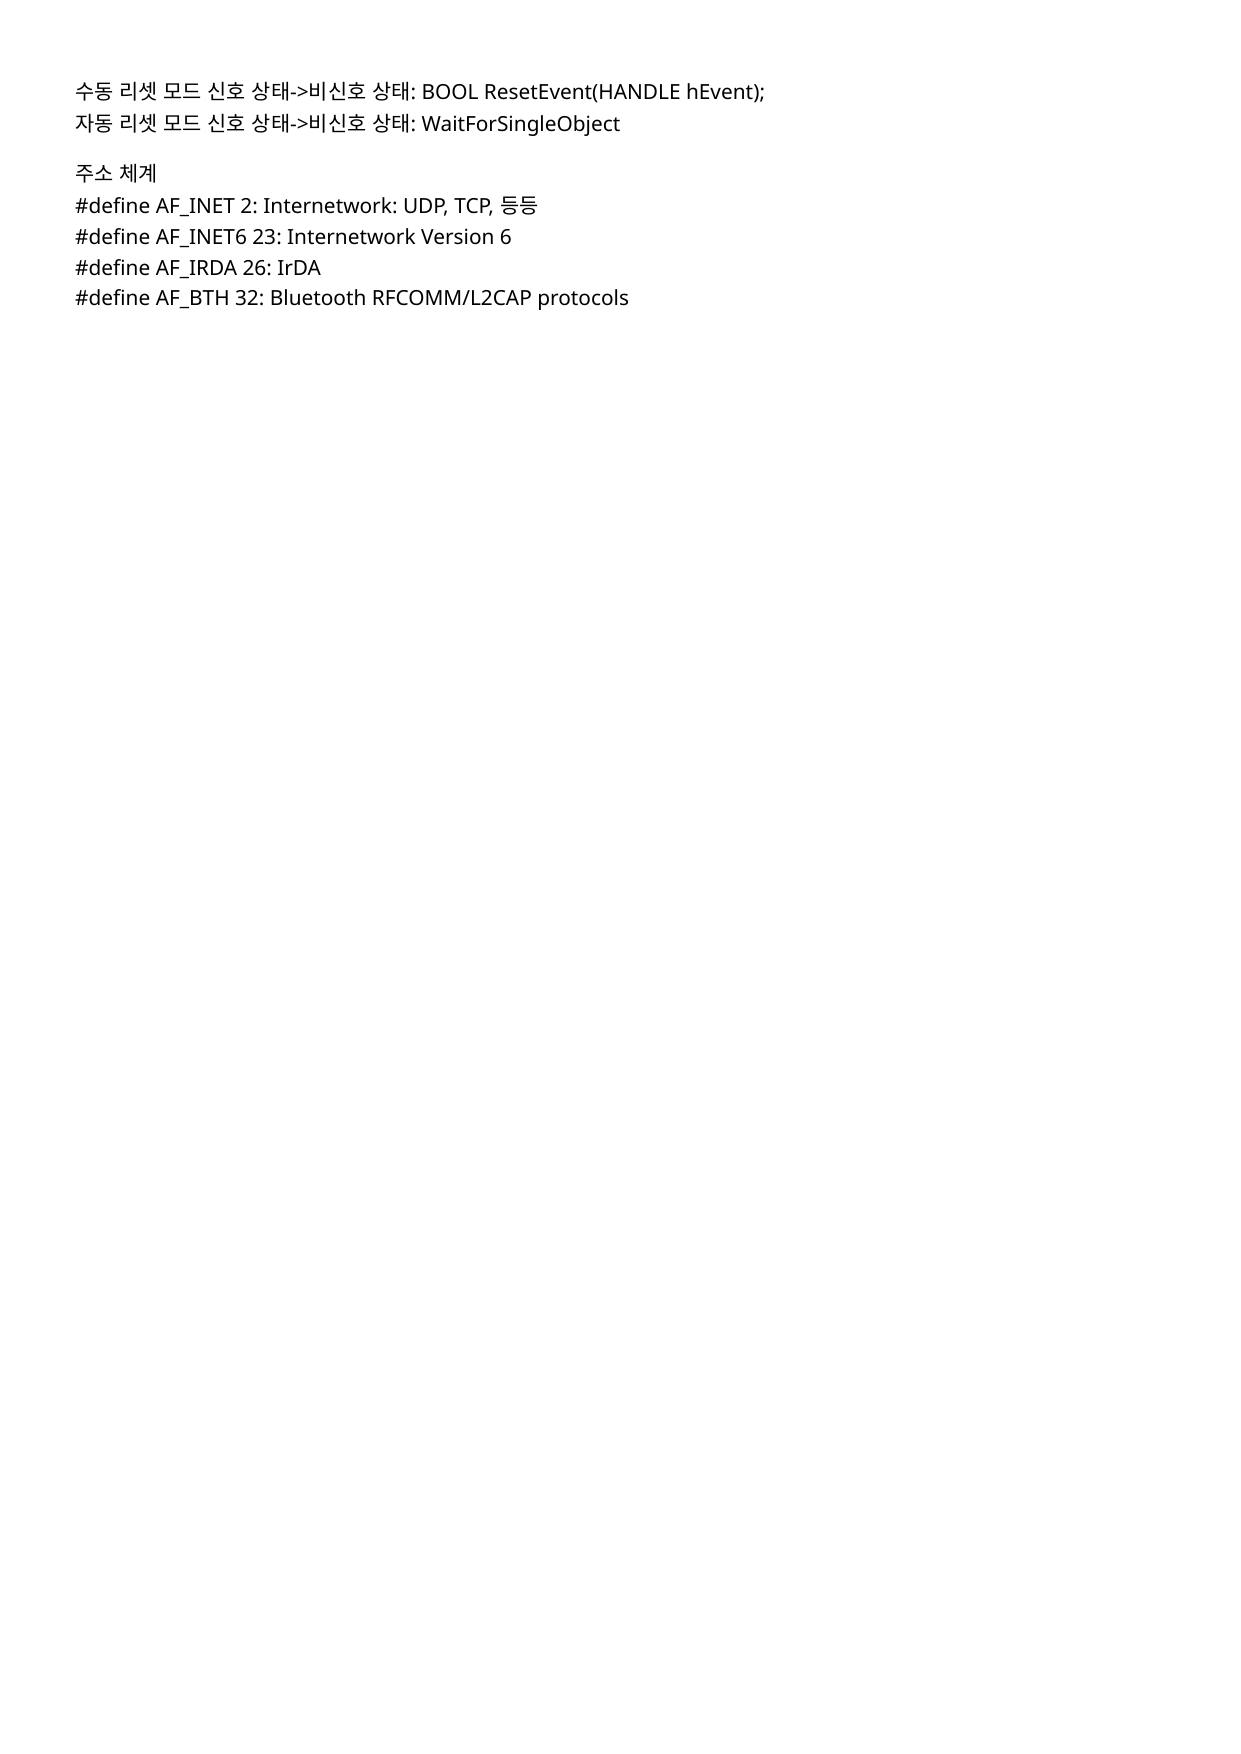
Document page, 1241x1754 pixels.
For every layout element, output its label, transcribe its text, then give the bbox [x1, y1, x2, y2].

text 주소 체계 #define AF_INET 2: Internetwork: UDP, TCP, 등등 #define AF_INET6 23: Internetwork Version 6 #define AF_IRDA 26: IrDA #define AF_BTH 32: Bluetooth RFCOMM/L2CAP protocols [75, 157, 1165, 312]
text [75, 75, 1165, 138]
